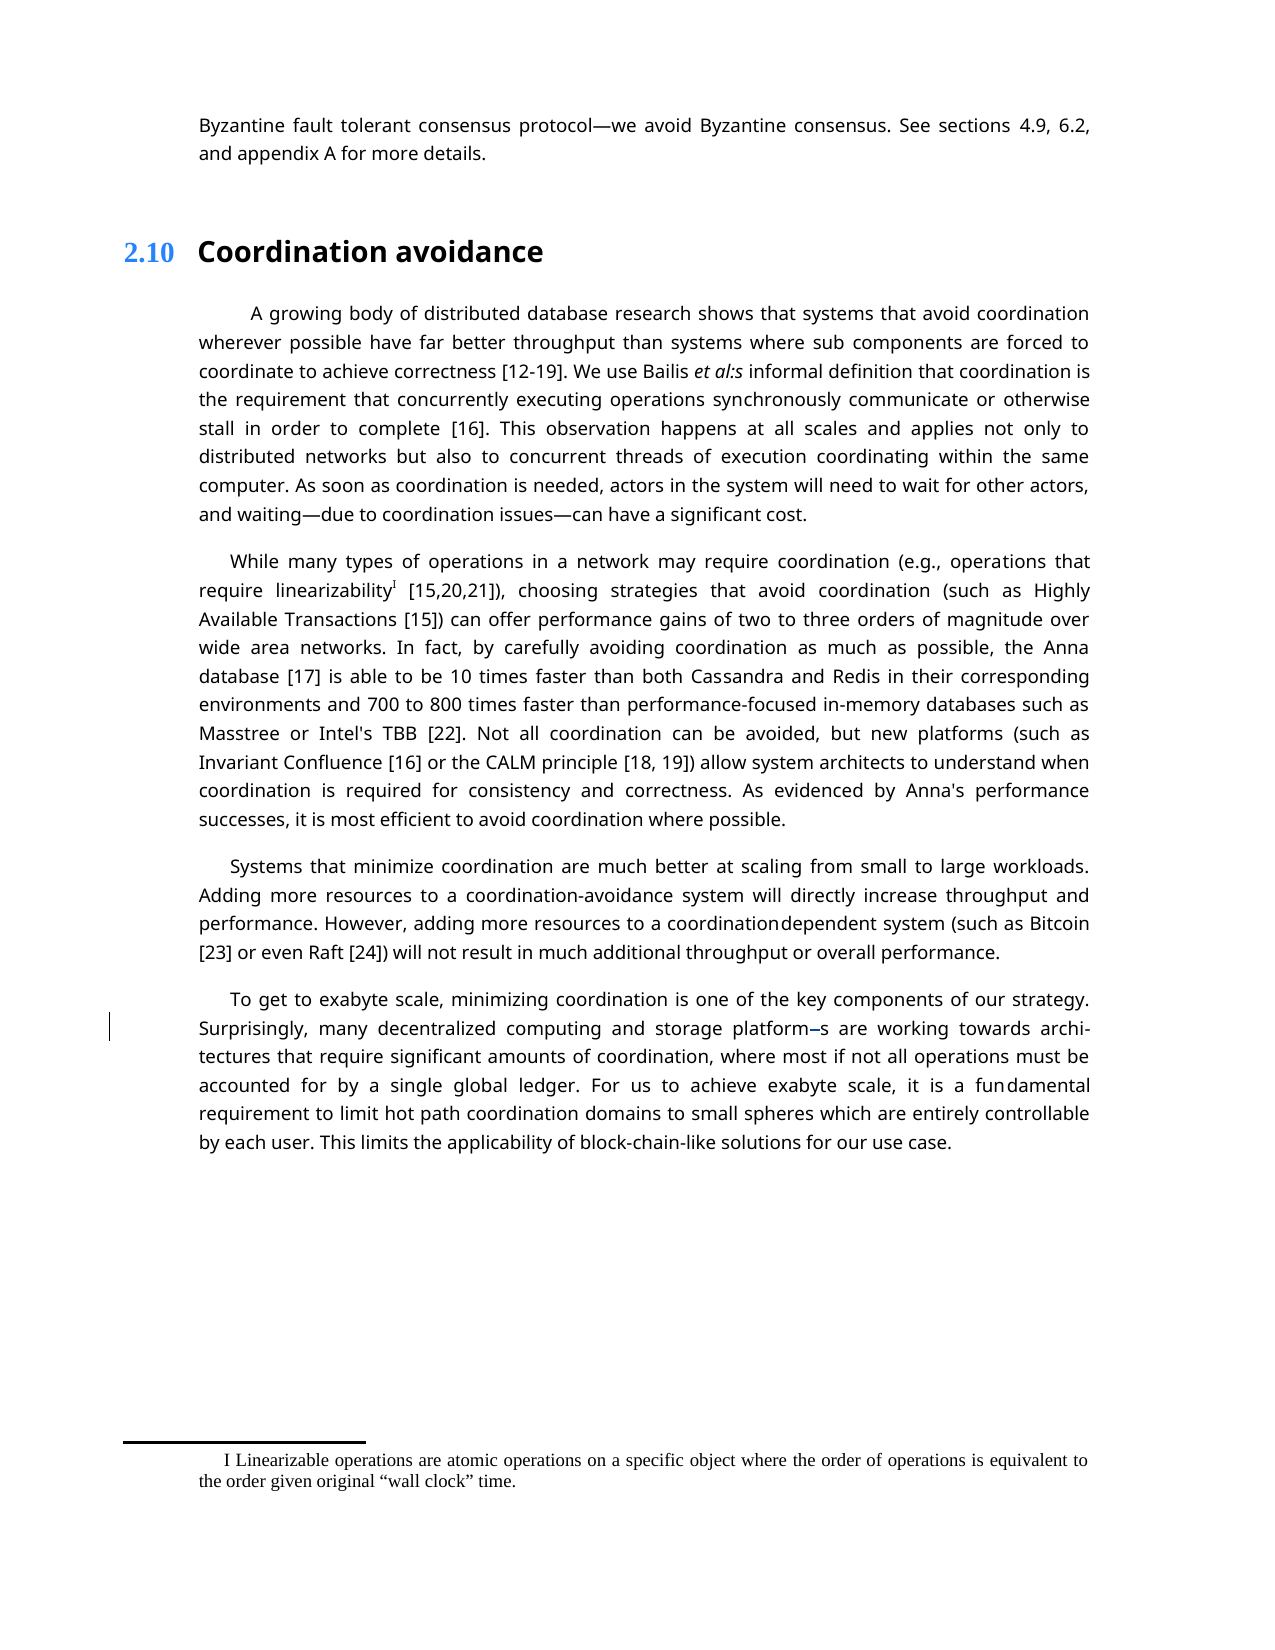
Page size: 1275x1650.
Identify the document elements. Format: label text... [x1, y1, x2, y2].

text Systems that minimize coordination are much better at scaling from small to large workloads. Adding more resources to a coordination-avoidance system will directly increase throughput and performance. However, adding more resources to a coordinationdependent system (such as Bitcoin [23] or even Raft [24]) will not result in much additional throughput or overall performance. [198, 851, 1090, 965]
subtitle Coordination avoidance [123, 231, 1090, 271]
text While many types of operations in a network may require coordination (e.g., operations that require linearizability [15,20,21]), choosing strategies that avoid coordination (such as Highly Available Transactions [15]) can offer performance gains of two to three orders of magnitude over wide area networks. In fact, by carefully avoiding coordination as much as possible, the Anna database [17] is able to be 10 times faster than both Cassandra and Redis in their corresponding environments and 700 to 800 times faster than performance-focused in-memory databases such as Masstree or Intel's TBB [22]. Not all coordination can be avoided, but new platforms (such as Invariant Confluence [16] or the CALM principle [18, 19]) allow system architects to understand when coordination is required for consistency and correctness. As evidenced by Anna's performance successes, it is most efficient to avoid coordination where possible. [198, 546, 1090, 832]
text To get to exabyte scale, minimizing coordination is one of the key components of our strategy. Surprisingly, many decentralized computing and storage platforms are working towards architectures that require significant amounts of coordination, where most if not all operations must be accounted for by a single global ledger. For us to achieve exabyte scale, it is a fundamental requirement to limit hot path coordination domains to small spheres which are entirely controllable by each user. This limits the applicability of block-chain-like solutions for our use case. [198, 984, 1090, 1155]
text A growing body of distributed database research shows that systems that avoid coordination wherever possible have far better throughput than systems where sub components are forced to coordinate to achieve correctness [12-19]. We use Bailis et al:s informal definition that coordination is the requirement that concurrently executing operations synchronously communicate or otherwise stall in order to complete [16]. This observation happens at all scales and applies not only to distributed networks but also to concurrent threads of execution coordinating within the same computer. As soon as coordination is needed, actors in the system will need to wait for other actors, and waiting—due to coordination issues—can have a significant cost. [198, 298, 1090, 527]
